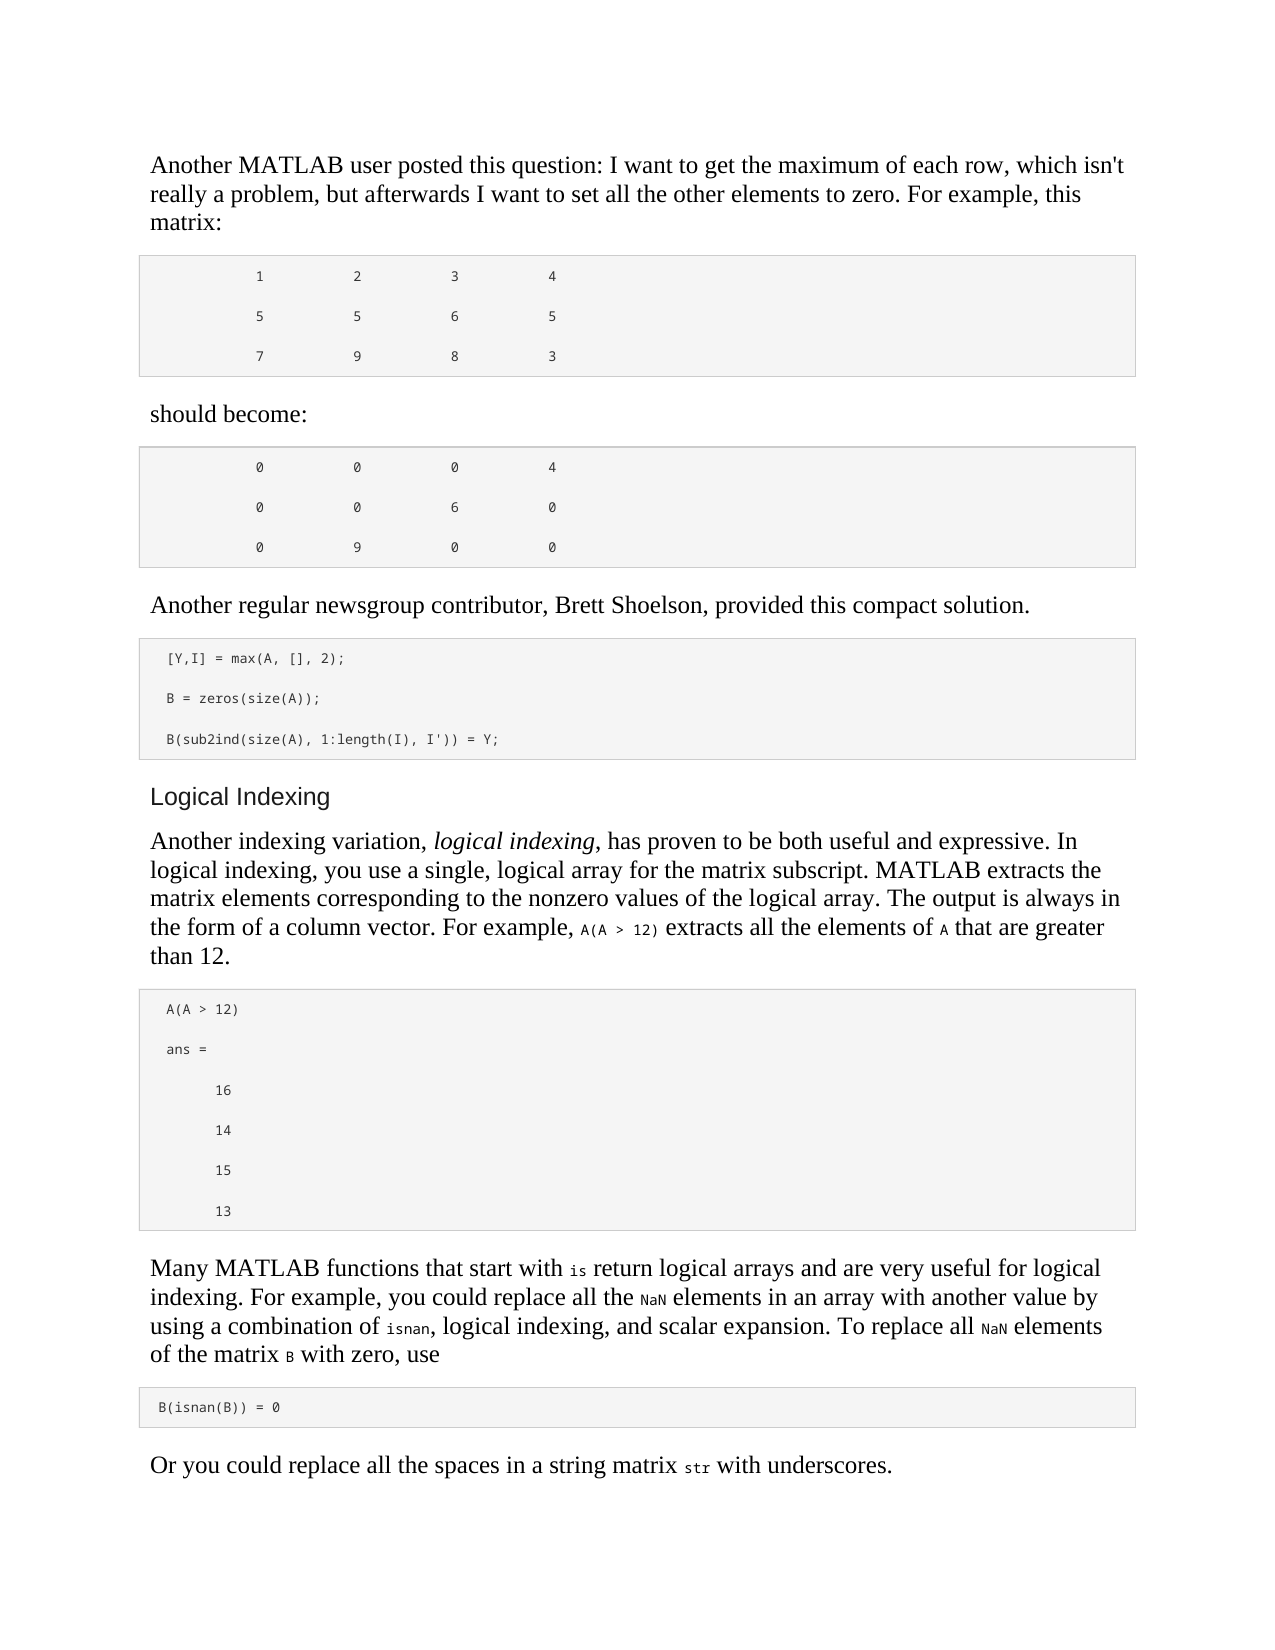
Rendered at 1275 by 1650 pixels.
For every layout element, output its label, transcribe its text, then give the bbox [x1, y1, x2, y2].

text 15 [140, 1150, 1135, 1179]
text 13 [140, 1190, 1135, 1230]
text should become: [150, 399, 1125, 428]
text B = zeros(size(A)); [140, 678, 1135, 708]
text Another regular newsgroup contributor, Brett Shoelson, provided this compact solution. [150, 590, 1125, 619]
text Another indexing variation, logical indexing, has proven to be both useful and expressive. In logical indexing, you use a single, logical array for the matrix subscript. MATLAB extracts the matrix elements corresponding to the nonzero values of the logical array. The output is always in the form of a column vector. For example, A(A > 12) extracts all the elements of A that are greater than 12. [150, 826, 1125, 970]
text 7 9 8 3 [140, 336, 1135, 376]
text 0 0 0 4 [140, 448, 1135, 476]
text 5 5 6 5 [140, 295, 1135, 325]
text B(isnan(B)) = 0 [140, 1388, 1135, 1427]
text Many MATLAB functions that start with is return logical arrays and are very useful for logical indexing. For example, you could replace all the NaN elements in an array with another value by using a combination of isnan, logical indexing, and scalar expansion. To replace all NaN elements of the matrix B with zero, use [150, 1253, 1125, 1368]
text Or you could replace all the spaces in a string matrix str with underscores. [150, 1450, 1125, 1479]
text 0 9 0 0 [140, 527, 1135, 567]
text A(A > 12) [140, 990, 1135, 1018]
text 14 [140, 1109, 1135, 1139]
text Logical Indexing [150, 782, 1125, 810]
text B(sub2ind(size(A), 1:length(I), I')) = Y; [140, 718, 1135, 759]
text 0 0 6 0 [140, 487, 1135, 517]
text [Y,I] = max(A, [], 2); [140, 639, 1135, 668]
text 1 2 3 4 [140, 256, 1135, 285]
text Another MATLAB user posted this question: I want to get the maximum of each row, which isn't really a problem, but afterwards I want to set all the other elements to zero. For example, this matrix: [150, 150, 1125, 236]
text ans = [140, 1029, 1135, 1059]
text 16 [140, 1069, 1135, 1099]
